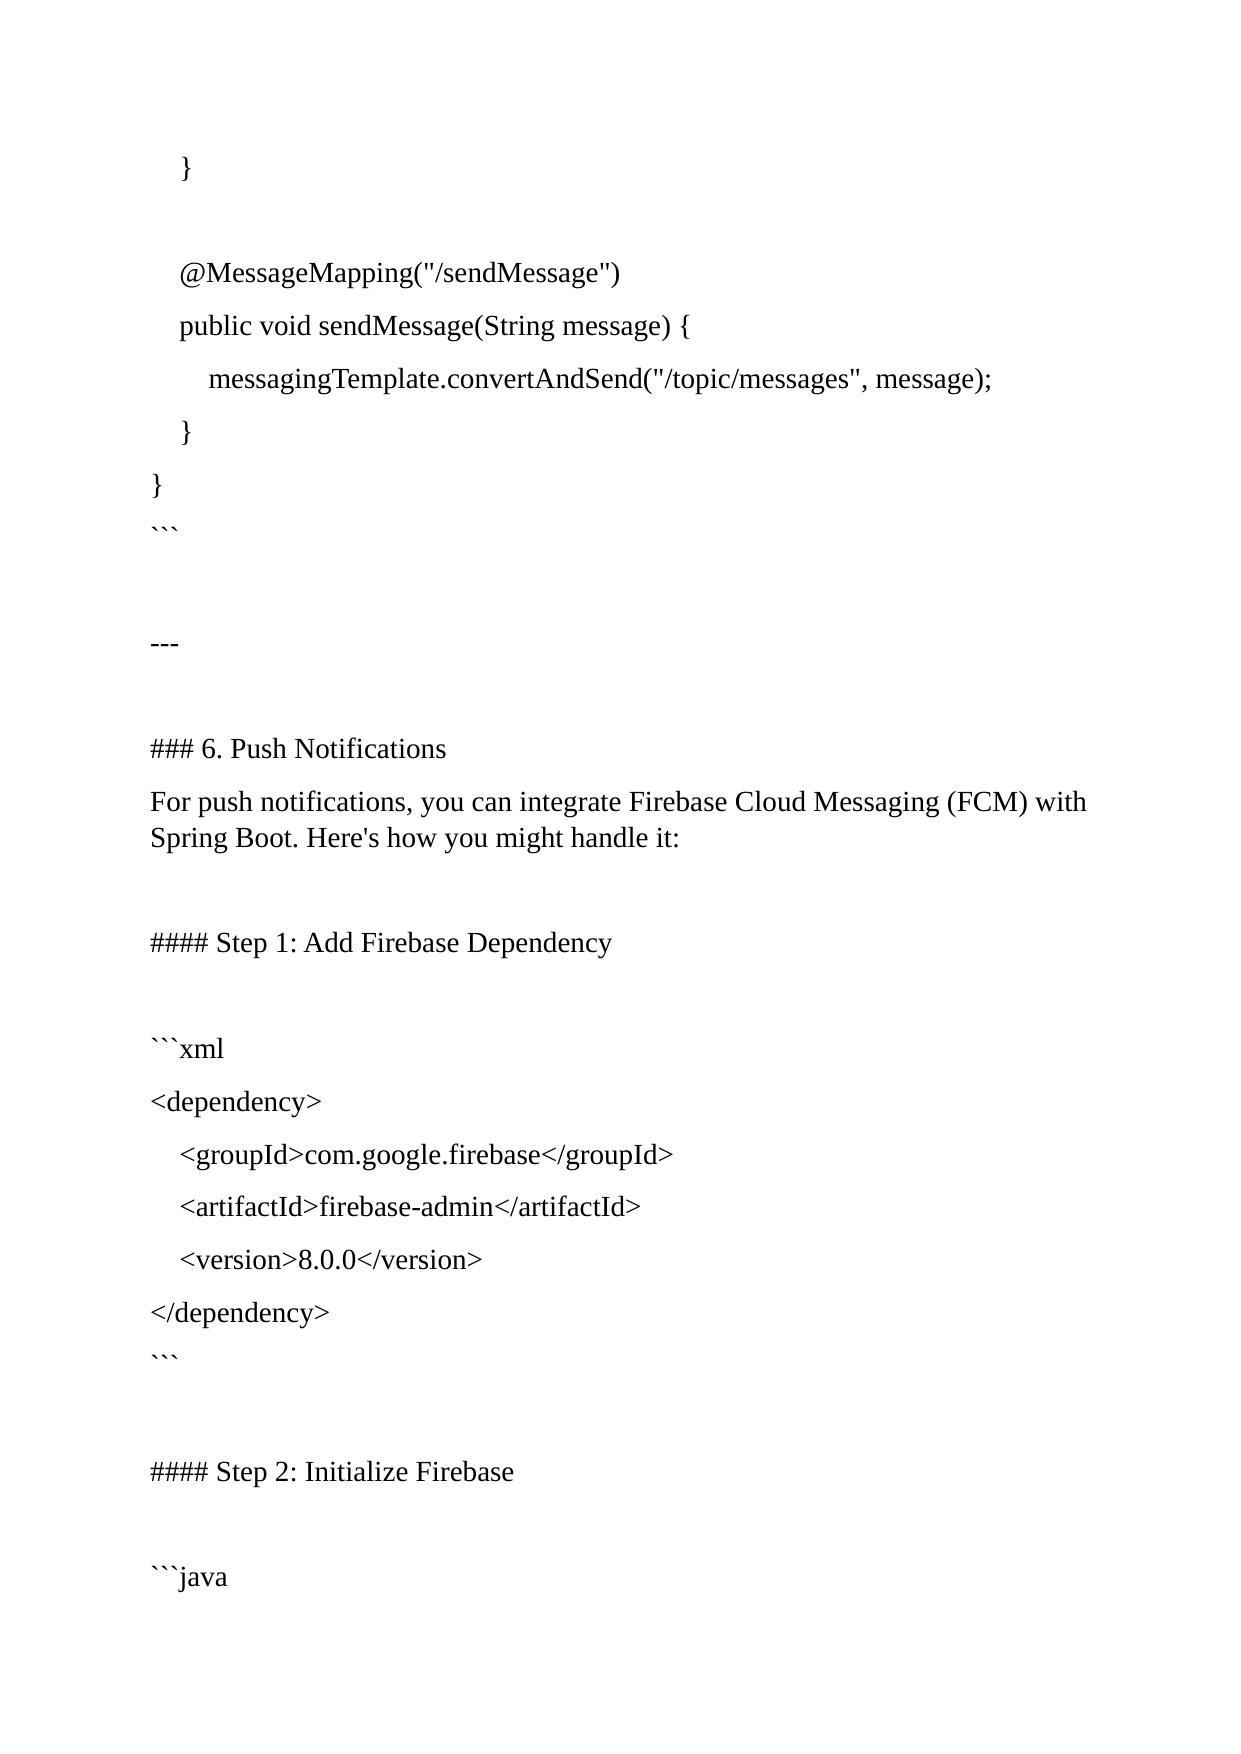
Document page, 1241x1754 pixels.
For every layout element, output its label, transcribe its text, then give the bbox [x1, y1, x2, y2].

text public void sendMessage(String message) { [150, 308, 1090, 342]
text </dependency> [150, 1295, 1090, 1329]
text } [150, 414, 1090, 448]
text <dependency> [150, 1084, 1090, 1117]
text For push notifications, you can integrate Firebase Cloud Messaging (FCM) with Spring Boot. Here's how you might handle it: [150, 784, 1090, 853]
text ```java [150, 1559, 1090, 1593]
text <version>8.0.0</version> [150, 1242, 1090, 1276]
text #### Step 1: Add Firebase Dependency [150, 926, 1090, 959]
text } [150, 467, 1090, 500]
text @MessageMapping("/sendMessage") [150, 256, 1090, 289]
text #### Step 2: Initialize Firebase [150, 1454, 1090, 1487]
text ### 6. Push Notifications [150, 731, 1090, 764]
text } [150, 150, 1090, 183]
text --- [150, 625, 1090, 659]
text ```xml [150, 1031, 1090, 1065]
text messagingTemplate.convertAndSend("/topic/messages", message); [150, 361, 1090, 395]
text <artifactId>firebase-admin</artifactId> [150, 1189, 1090, 1223]
text ``` [150, 1348, 1090, 1382]
text ``` [150, 520, 1090, 553]
text <groupId>com.google.firebase</groupId> [150, 1137, 1090, 1170]
